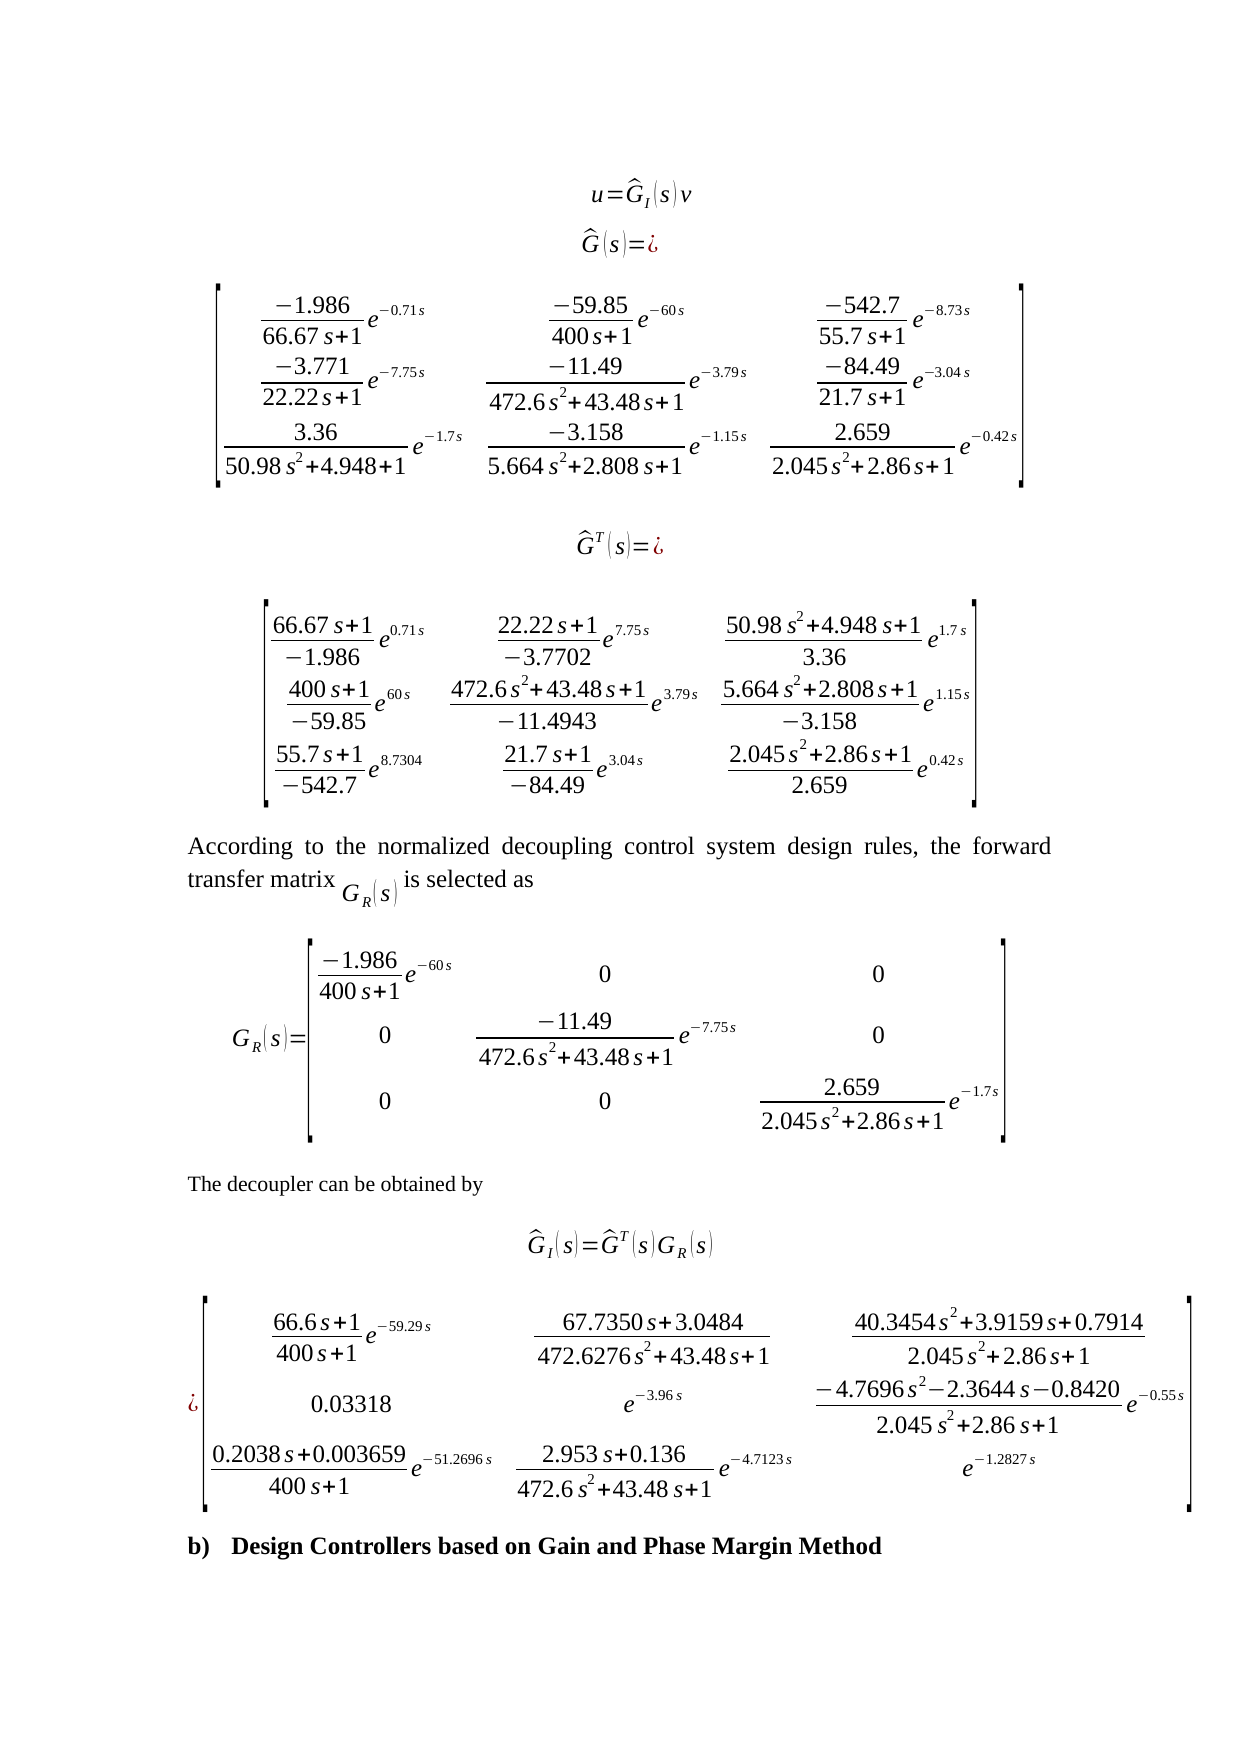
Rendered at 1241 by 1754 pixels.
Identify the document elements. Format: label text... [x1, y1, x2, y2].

list Design Controllers based on Gain and Phase Margin Method [187, 1529, 1053, 1562]
text The decoupler can be obtained by [187, 1167, 1053, 1199]
text According to the normalized decoupling control system design rules, the forward transfer matrix is selected as [187, 829, 1053, 927]
